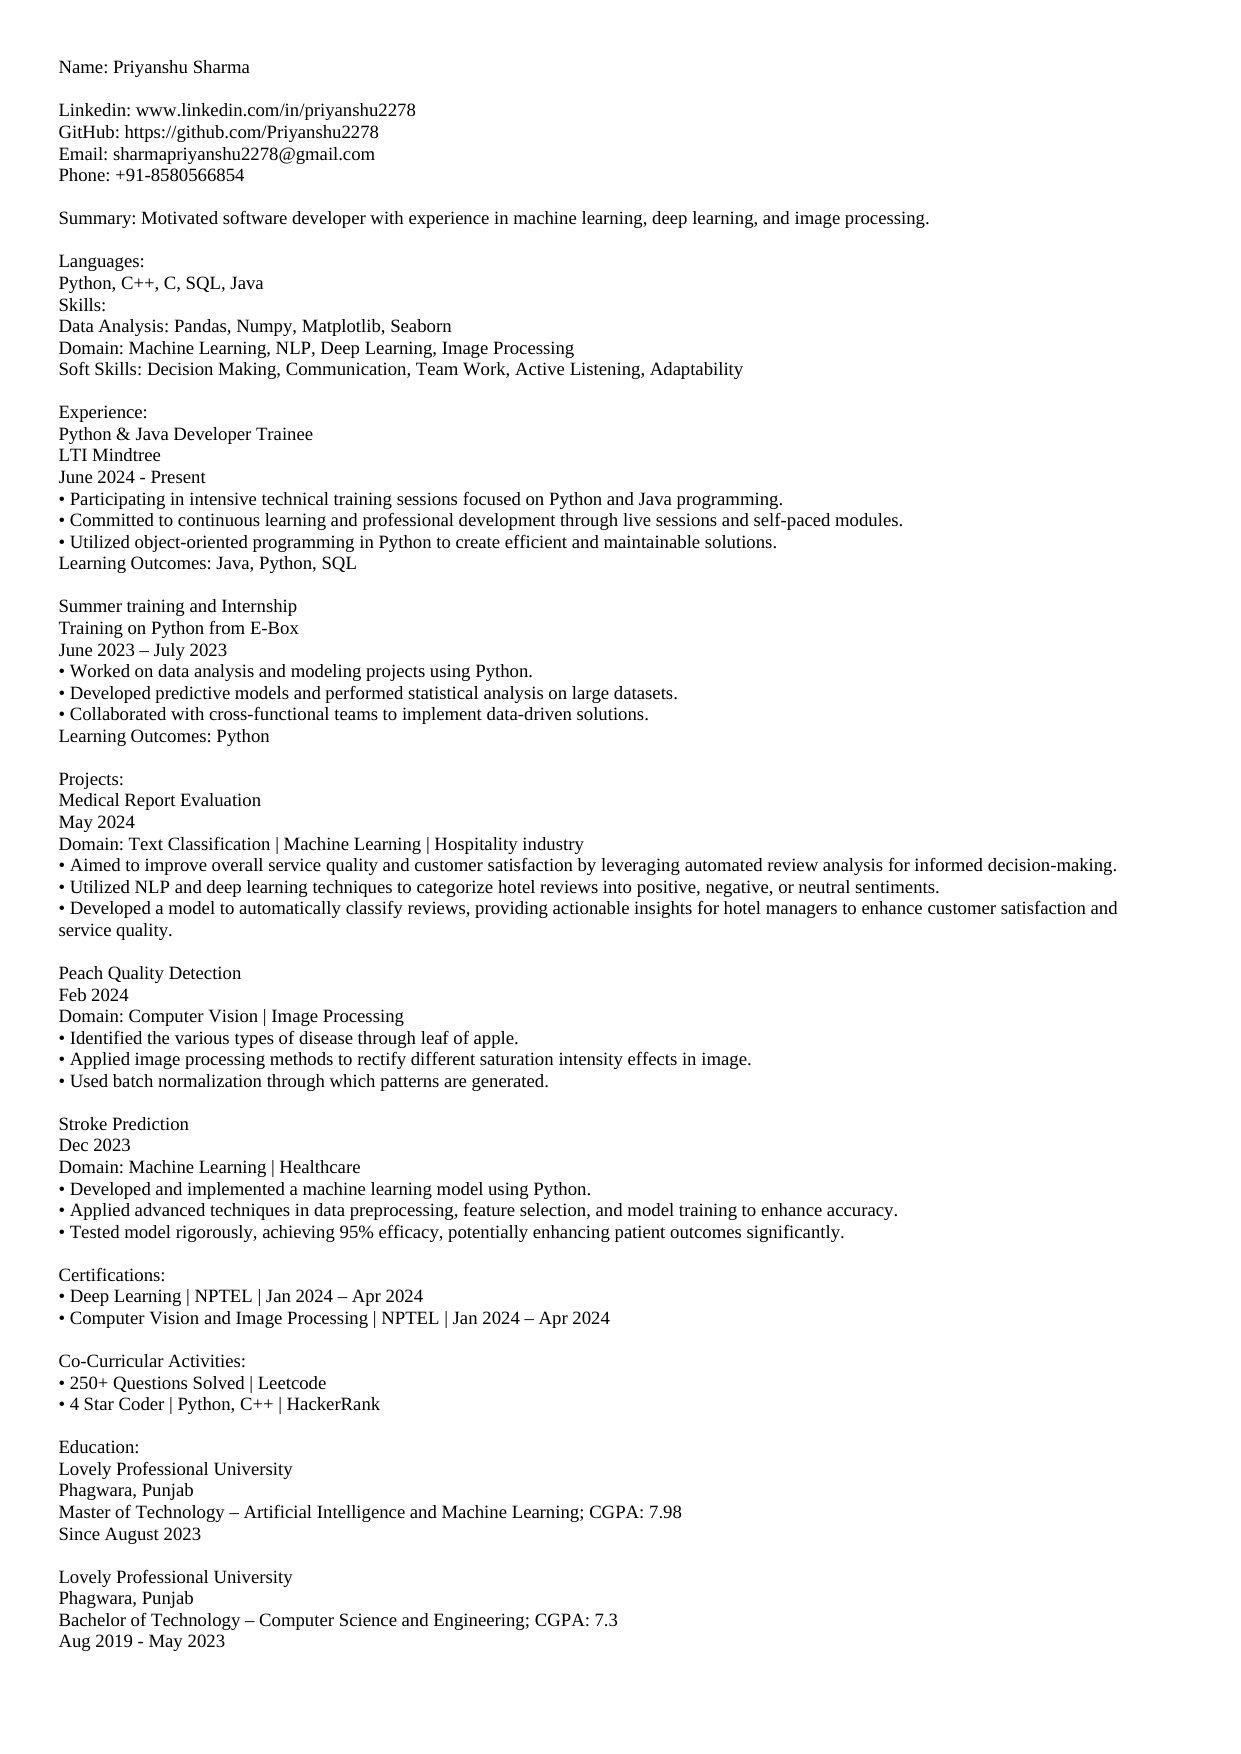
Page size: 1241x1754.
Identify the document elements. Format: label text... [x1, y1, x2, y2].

text • Applied advanced techniques in data preprocessing, feature selection, and model training to enhance accuracy. [58, 1199, 1171, 1221]
text June 2023 – July 2023 [58, 638, 1171, 660]
text • Tested model rigorously, achieving 95% efficacy, potentially enhancing patient outcomes significantly. [58, 1221, 1171, 1242]
text Aug 2019 - May 2023 [58, 1630, 1171, 1652]
text Co-Curricular Activities: [58, 1350, 1171, 1372]
text Since August 2023 [58, 1522, 1171, 1544]
text Python, C++, C, SQL, Java [58, 272, 1171, 293]
text GitHub: https://github.com/Priyanshu2278 [58, 121, 1171, 142]
text Phone: +91-8580566854 [58, 164, 1171, 186]
text Certifications: [58, 1264, 1171, 1285]
text Phagwara, Punjab [58, 1587, 1171, 1609]
text Email: sharmapriyanshu2278@gmail.com [58, 142, 1171, 164]
text Education: [58, 1436, 1171, 1458]
text Skills: [58, 293, 1171, 315]
text • Computer Vision and Image Processing | NPTEL | Jan 2024 – Apr 2024 [58, 1307, 1171, 1328]
text • 4 Star Coder | Python, C++ | HackerRank [58, 1393, 1171, 1415]
text Bachelor of Technology – Computer Science and Engineering; CGPA: 7.3 [58, 1609, 1171, 1630]
text Learning Outcomes: Python [58, 725, 1171, 746]
text LTI Mindtree [58, 444, 1171, 466]
text • Participating in intensive technical training sessions focused on Python and Java programming. [58, 487, 1171, 509]
text • Applied image processing methods to rectify different saturation intensity effects in image. [58, 1048, 1171, 1070]
text Phagwara, Punjab [58, 1479, 1171, 1501]
text Lovely Professional University [58, 1458, 1171, 1479]
text • 250+ Questions Solved | Leetcode [58, 1372, 1171, 1393]
text June 2024 - Present [58, 466, 1171, 487]
text Summary: Motivated software developer with experience in machine learning, deep learning, and image processing. [58, 207, 1171, 229]
text • Developed predictive models and performed statistical analysis on large datasets. [58, 682, 1171, 703]
text Name: Priyanshu Sharma [58, 56, 1171, 78]
text • Developed a model to automatically classify reviews, providing actionable insights for hotel managers to enhance customer satisfaction and service quality. [58, 897, 1171, 940]
text Experience: [58, 401, 1171, 423]
text Domain: Machine Learning | Healthcare [58, 1156, 1171, 1177]
text Summer training and Internship [58, 595, 1171, 617]
text • Utilized NLP and deep learning techniques to categorize hotel reviews into positive, negative, or neutral sentiments. [58, 876, 1171, 897]
text Dec 2023 [58, 1134, 1171, 1156]
text Domain: Machine Learning, NLP, Deep Learning, Image Processing [58, 337, 1171, 358]
text Feb 2024 [58, 983, 1171, 1005]
text Domain: Computer Vision | Image Processing [58, 1005, 1171, 1027]
text • Utilized object-oriented programming in Python to create efficient and maintainable solutions. [58, 531, 1171, 552]
text Lovely Professional University [58, 1566, 1171, 1587]
text Peach Quality Detection [58, 962, 1171, 983]
text • Identified the various types of disease through leaf of apple. [58, 1027, 1171, 1048]
text Learning Outcomes: Java, Python, SQL [58, 552, 1171, 574]
text Projects: [58, 768, 1171, 789]
text • Worked on data analysis and modeling projects using Python. [58, 660, 1171, 682]
text • Committed to continuous learning and professional development through live sessions and self-paced modules. [58, 509, 1171, 531]
text Data Analysis: Pandas, Numpy, Matplotlib, Seaborn [58, 315, 1171, 337]
text Training on Python from E-Box [58, 617, 1171, 638]
text • Deep Learning | NPTEL | Jan 2024 – Apr 2024 [58, 1285, 1171, 1307]
text • Aimed to improve overall service quality and customer satisfaction by leveraging automated review analysis for informed decision-making. [58, 854, 1171, 876]
text Soft Skills: Decision Making, Communication, Team Work, Active Listening, Adaptability [58, 358, 1171, 380]
text Stroke Prediction [58, 1113, 1171, 1134]
text Linkedin: www.linkedin.com/in/priyanshu2278 [58, 99, 1171, 121]
text Python & Java Developer Trainee [58, 423, 1171, 444]
text May 2024 [58, 811, 1171, 832]
text • Developed and implemented a machine learning model using Python. [58, 1177, 1171, 1199]
text Languages: [58, 250, 1171, 272]
text • Used batch normalization through which patterns are generated. [58, 1070, 1171, 1091]
text Domain: Text Classification | Machine Learning | Hospitality industry [58, 832, 1171, 854]
text Medical Report Evaluation [58, 789, 1171, 811]
text Master of Technology – Artificial Intelligence and Machine Learning; CGPA: 7.98 [58, 1501, 1171, 1522]
text • Collaborated with cross-functional teams to implement data-driven solutions. [58, 703, 1171, 725]
